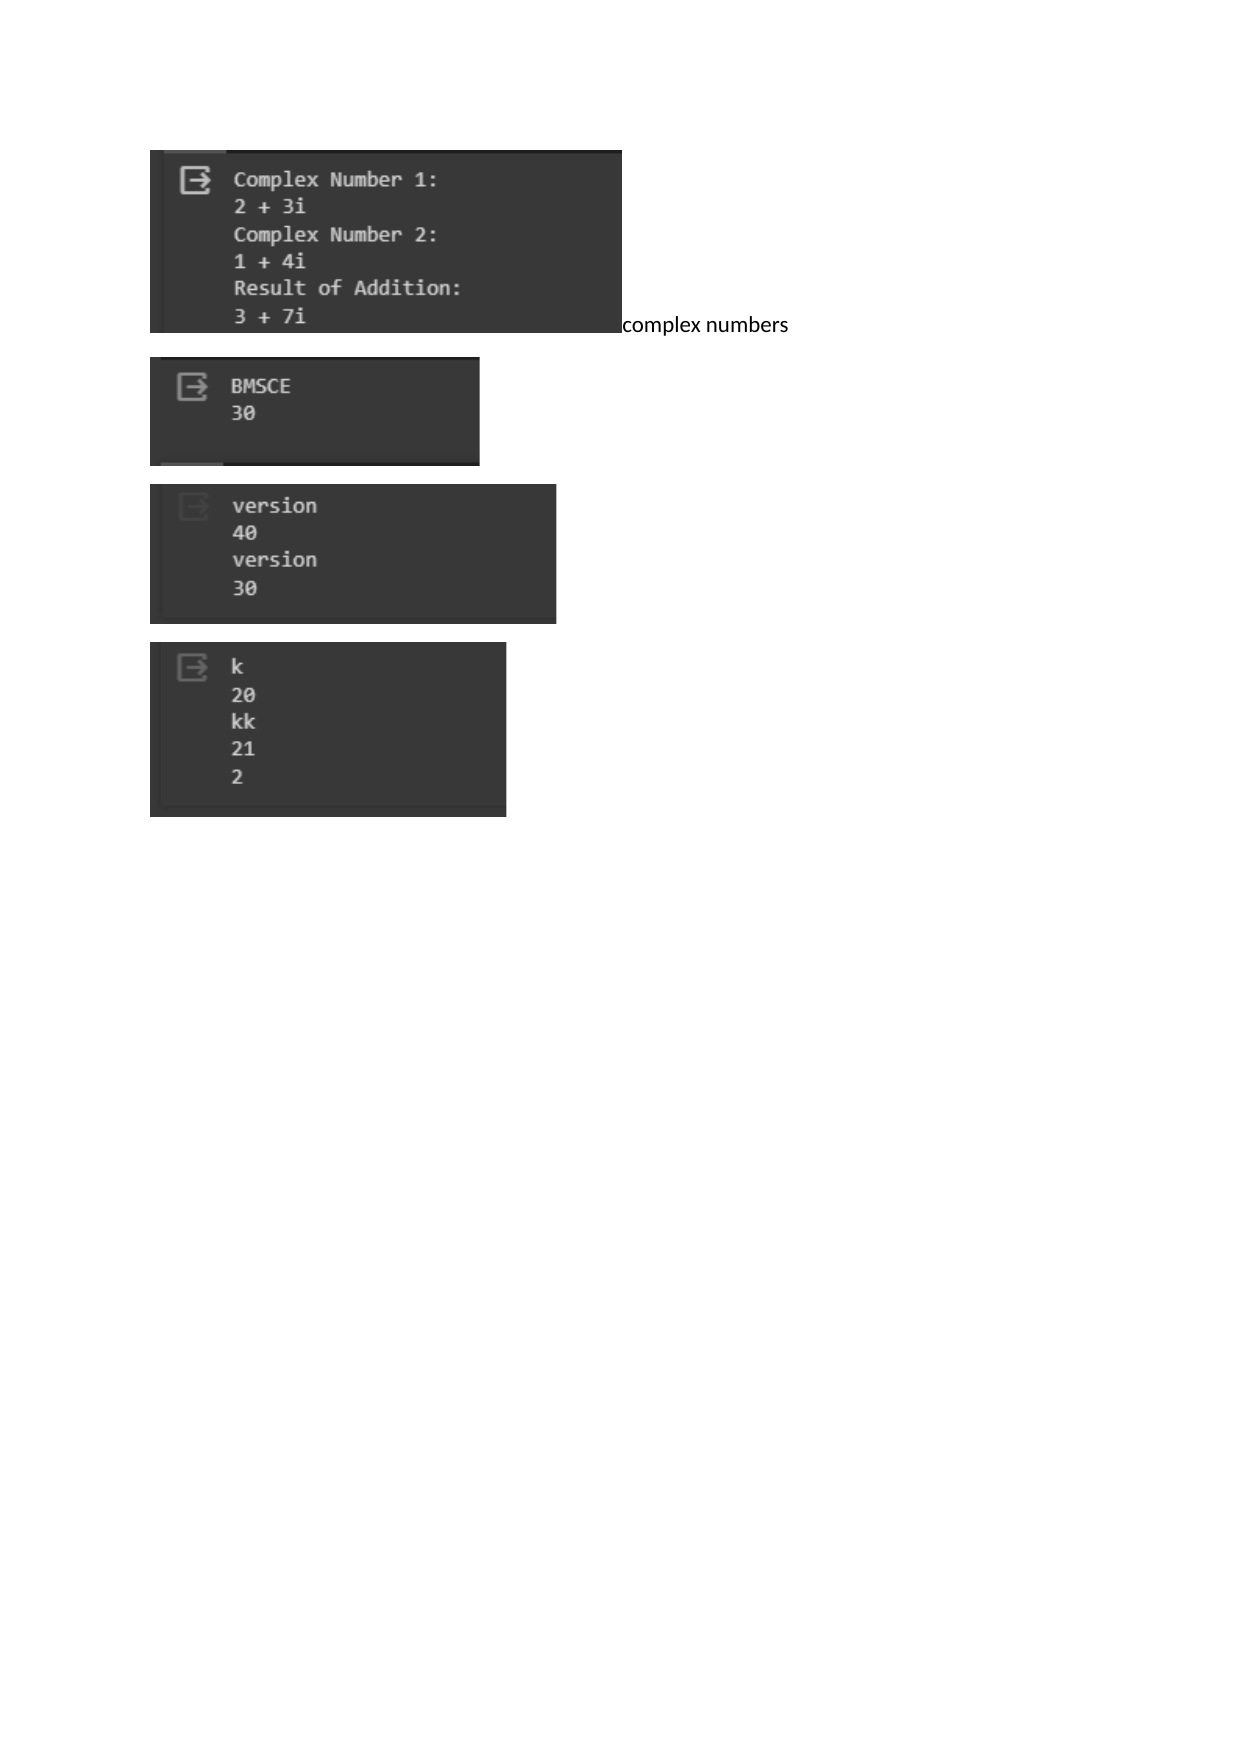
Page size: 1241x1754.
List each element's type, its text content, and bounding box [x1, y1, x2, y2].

picture [150, 357, 480, 466]
picture [150, 150, 622, 333]
picture [150, 484, 557, 624]
picture [150, 642, 507, 817]
